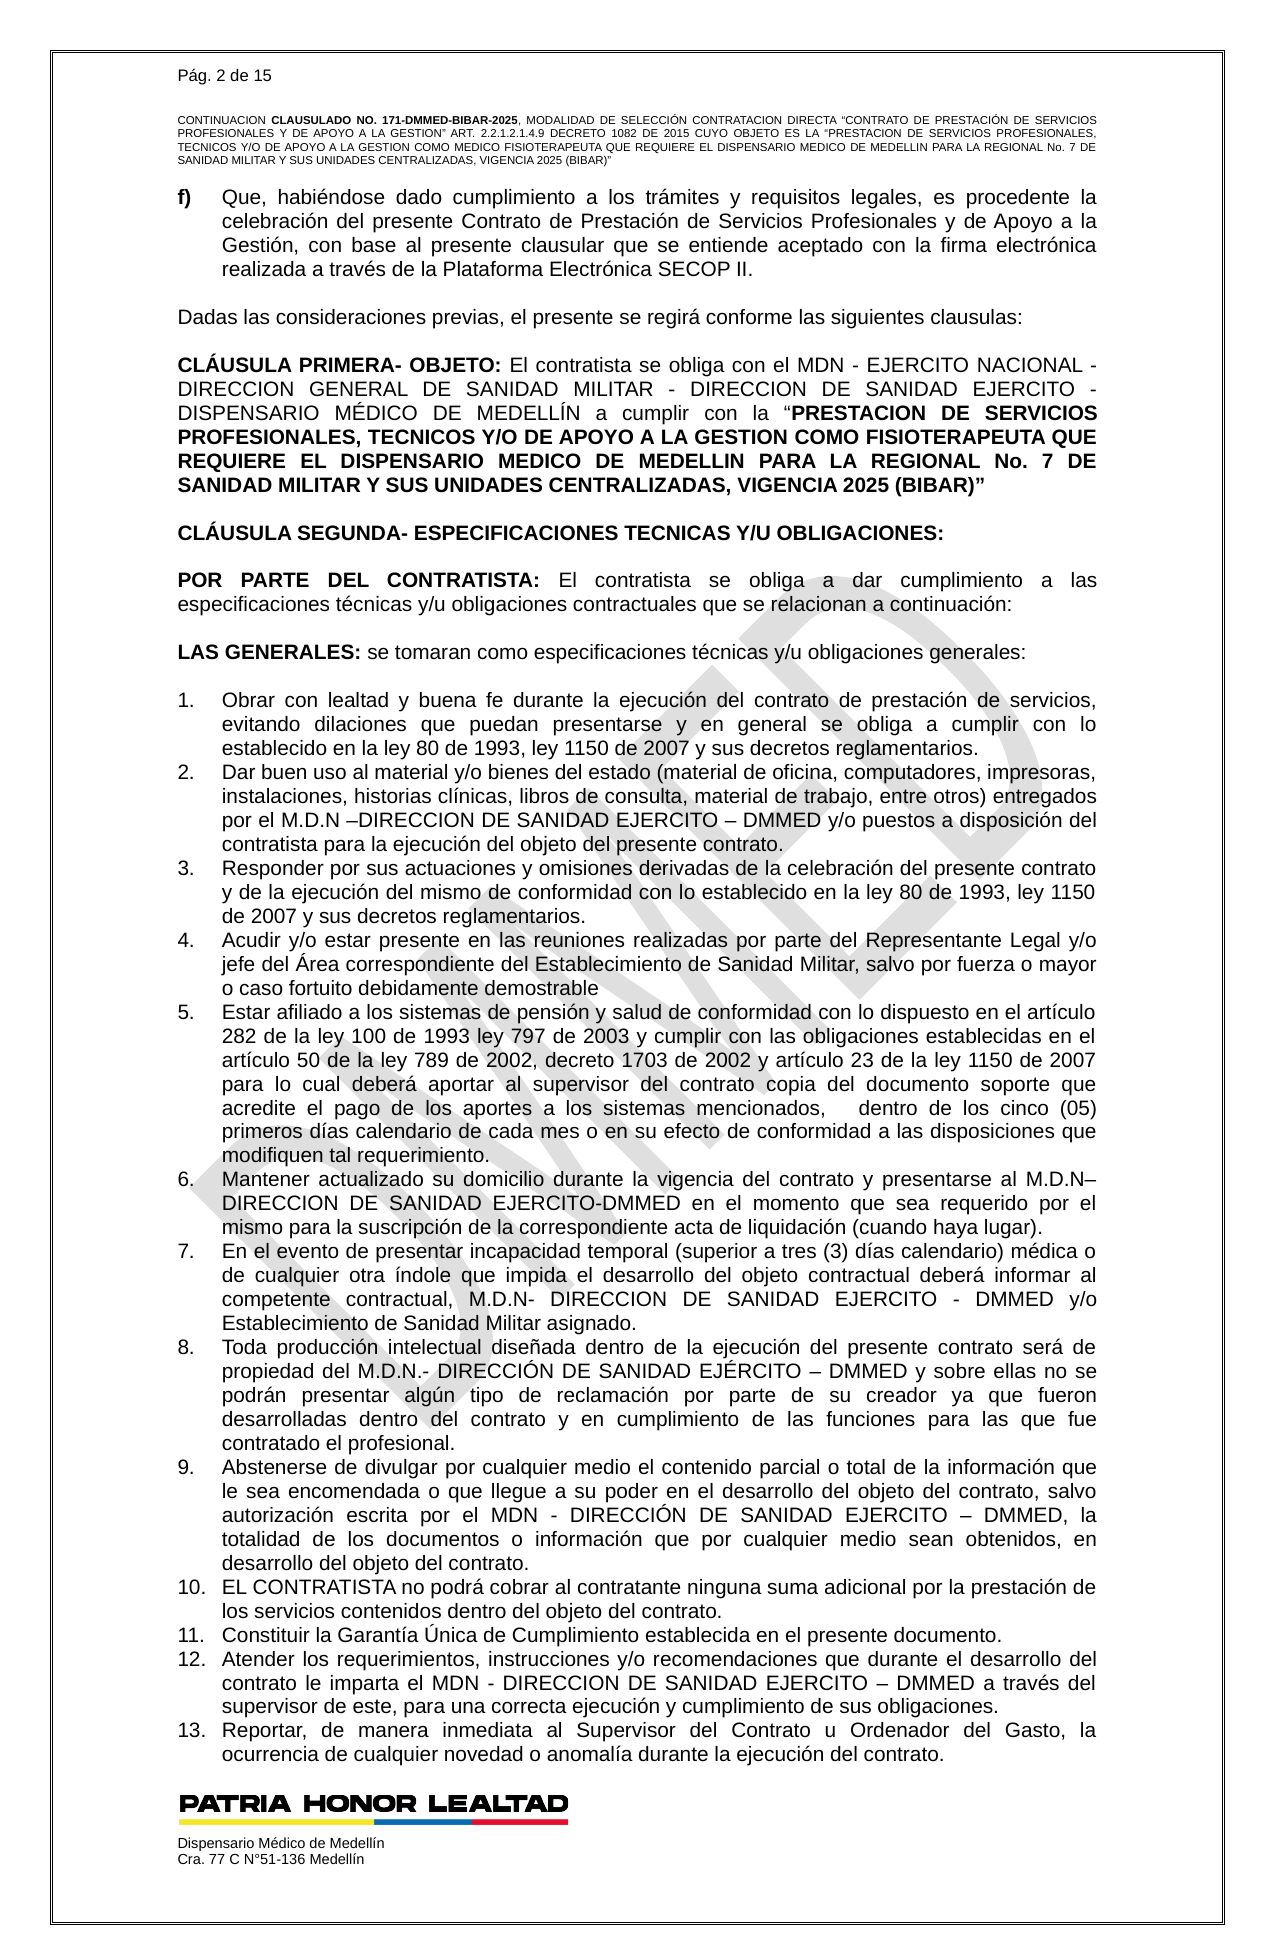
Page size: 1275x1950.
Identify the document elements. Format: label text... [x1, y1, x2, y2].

list Atender los requerimientos, instrucciones y/o recomendaciones que durante el desarrollo del contrato le imparta el MDN - DIRECCION DE SANIDAD EJERCITO – DMMED a través del supervisor de este, para una correcta ejecución y cumplimiento de sus obligaciones. [177, 1646, 1098, 1718]
picture [179, 1795, 569, 1825]
list Constituir la Garantía Única de Cumplimiento establecida en el presente documento. [177, 1622, 1098, 1646]
text Dadas las consideraciones previas, el presente se regirá conforme las siguientes clausulas: [177, 305, 1098, 329]
text CLÁUSULA SEGUNDA- ESPECIFICACIONES TECNICAS Y/U OBLIGACIONES: [177, 520, 1098, 544]
list Toda producción intelectual diseñada dentro de la ejecución del presente contrato será de propiedad del M.D.N.- DIRECCIÓN DE SANIDAD EJÉRCITO – DMMED y sobre ellas no se podrán presentar algún tipo de reclamación por parte de su creador ya que fueron desarrolladas dentro del contrato y en cumplimiento de las funciones para las que fue contratado el profesional. [177, 1335, 1098, 1455]
list EL CONTRATISTA no podrá cobrar al contratante ninguna suma adicional por la prestación de los servicios contenidos dentro del objeto del contrato. [177, 1574, 1098, 1622]
list Que, habiéndose dado cumplimiento a los trámites y requisitos legales, es procedente la celebración del presente Contrato de Prestación de Servicios Profesionales y de Apoyo a la Gestión, con base al presente clausular que se entiende aceptado con la firma electrónica realizada a través de la Plataforma Electrónica SECOP II. [177, 185, 1098, 281]
list Responder por sus actuaciones y omisiones derivadas de la celebración del presente contrato y de la ejecución del mismo de conformidad con lo establecido en la ley 80 de 1993, ley 1150 de 2007 y sus decretos reglamentarios. [177, 856, 1098, 928]
list Estar afiliado a los sistemas de pensión y salud de conformidad con lo dispuesto en el artículo 282 de la ley 100 de 1993 ley 797 de 2003 y cumplir con las obligaciones establecidas en el artículo 50 de la ley 789 de 2002, decreto 1703 de 2002 y artículo 23 de la ley 1150 de 2007 para lo cual deberá aportar al supervisor del contrato copia del documento soporte que acredite el pago de los aportes a los sistemas mencionados, dentro de los cinco (05) primeros días calendario de cada mes o en su efecto de conformidad a las disposiciones que modifiquen tal requerimiento. [177, 999, 1098, 1167]
list Abstenerse de divulgar por cualquier medio el contenido parcial o total de la información que le sea encomendada o que llegue a su poder en el desarrollo del objeto del contrato, salvo autorización escrita por el MDN - DIRECCIÓN DE SANIDAD EJERCITO – DMMED, la totalidad de los documentos o información que por cualquier medio sean obtenidos, en desarrollo del objeto del contrato. [177, 1455, 1098, 1574]
list Acudir y/o estar presente en las reuniones realizadas por parte del Representante Legal y/o jefe del Área correspondiente del Establecimiento de Sanidad Militar, salvo por fuerza o mayor o caso fortuito debidamente demostrable [177, 928, 1098, 999]
text LAS GENERALES: se tomaran como especificaciones técnicas y/u obligaciones generales: [177, 640, 1098, 664]
list Reportar, de manera inmediata al Supervisor del Contrato u Ordenador del Gasto, la ocurrencia de cualquier novedad o anomalía durante la ejecución del contrato. [177, 1718, 1098, 1766]
list Dar buen uso al material y/o bienes del estado (material de oficina, computadores, impresoras, instalaciones, historias clínicas, libros de consulta, material de trabajo, entre otros) entregados por el M.D.N –DIRECCION DE SANIDAD EJERCITO – DMMED y/o puestos a disposición del contratista para la ejecución del objeto del presente contrato. [177, 760, 1098, 856]
text CLÁUSULA PRIMERA- OBJETO: El contratista se obliga con el MDN - EJERCITO NACIONAL - DIRECCION GENERAL DE SANIDAD MILITAR - DIRECCION DE SANIDAD EJERCITO - DISPENSARIO MÉDICO DE MEDELLÍN a cumplir con la “PRESTACION DE SERVICIOS PROFESIONALES, TECNICOS Y/O DE APOYO A LA GESTION COMO FISIOTERAPEUTA QUE REQUIERE EL DISPENSARIO MEDICO DE MEDELLIN PARA LA REGIONAL No. 7 DE SANIDAD MILITAR Y SUS UNIDADES CENTRALIZADAS, VIGENCIA 2025 (BIBAR)” [177, 353, 1098, 496]
list Obrar con lealtad y buena fe durante la ejecución del contrato de prestación de servicios, evitando dilaciones que puedan presentarse y en general se obliga a cumplir con lo establecido en la ley 80 de 1993, ley 1150 de 2007 y sus decretos reglamentarios. [177, 688, 1098, 760]
list Mantener actualizado su domicilio durante la vigencia del contrato y presentarse al M.D.N–DIRECCION DE SANIDAD EJERCITO-DMMED en el momento que sea requerido por el mismo para la suscripción de la correspondiente acta de liquidación (cuando haya lugar). [177, 1167, 1098, 1239]
list En el evento de presentar incapacidad temporal (superior a tres (3) días calendario) médica o de cualquier otra índole que impida el desarrollo del objeto contractual deberá informar al competente contractual, M.D.N- DIRECCION DE SANIDAD EJERCITO - DMMED y/o Establecimiento de Sanidad Militar asignado. [177, 1239, 1098, 1335]
text POR PARTE DEL CONTRATISTA: El contratista se obliga a dar cumplimiento a las especificaciones técnicas y/u obligaciones contractuales que se relacionan a continuación: [177, 568, 1098, 616]
